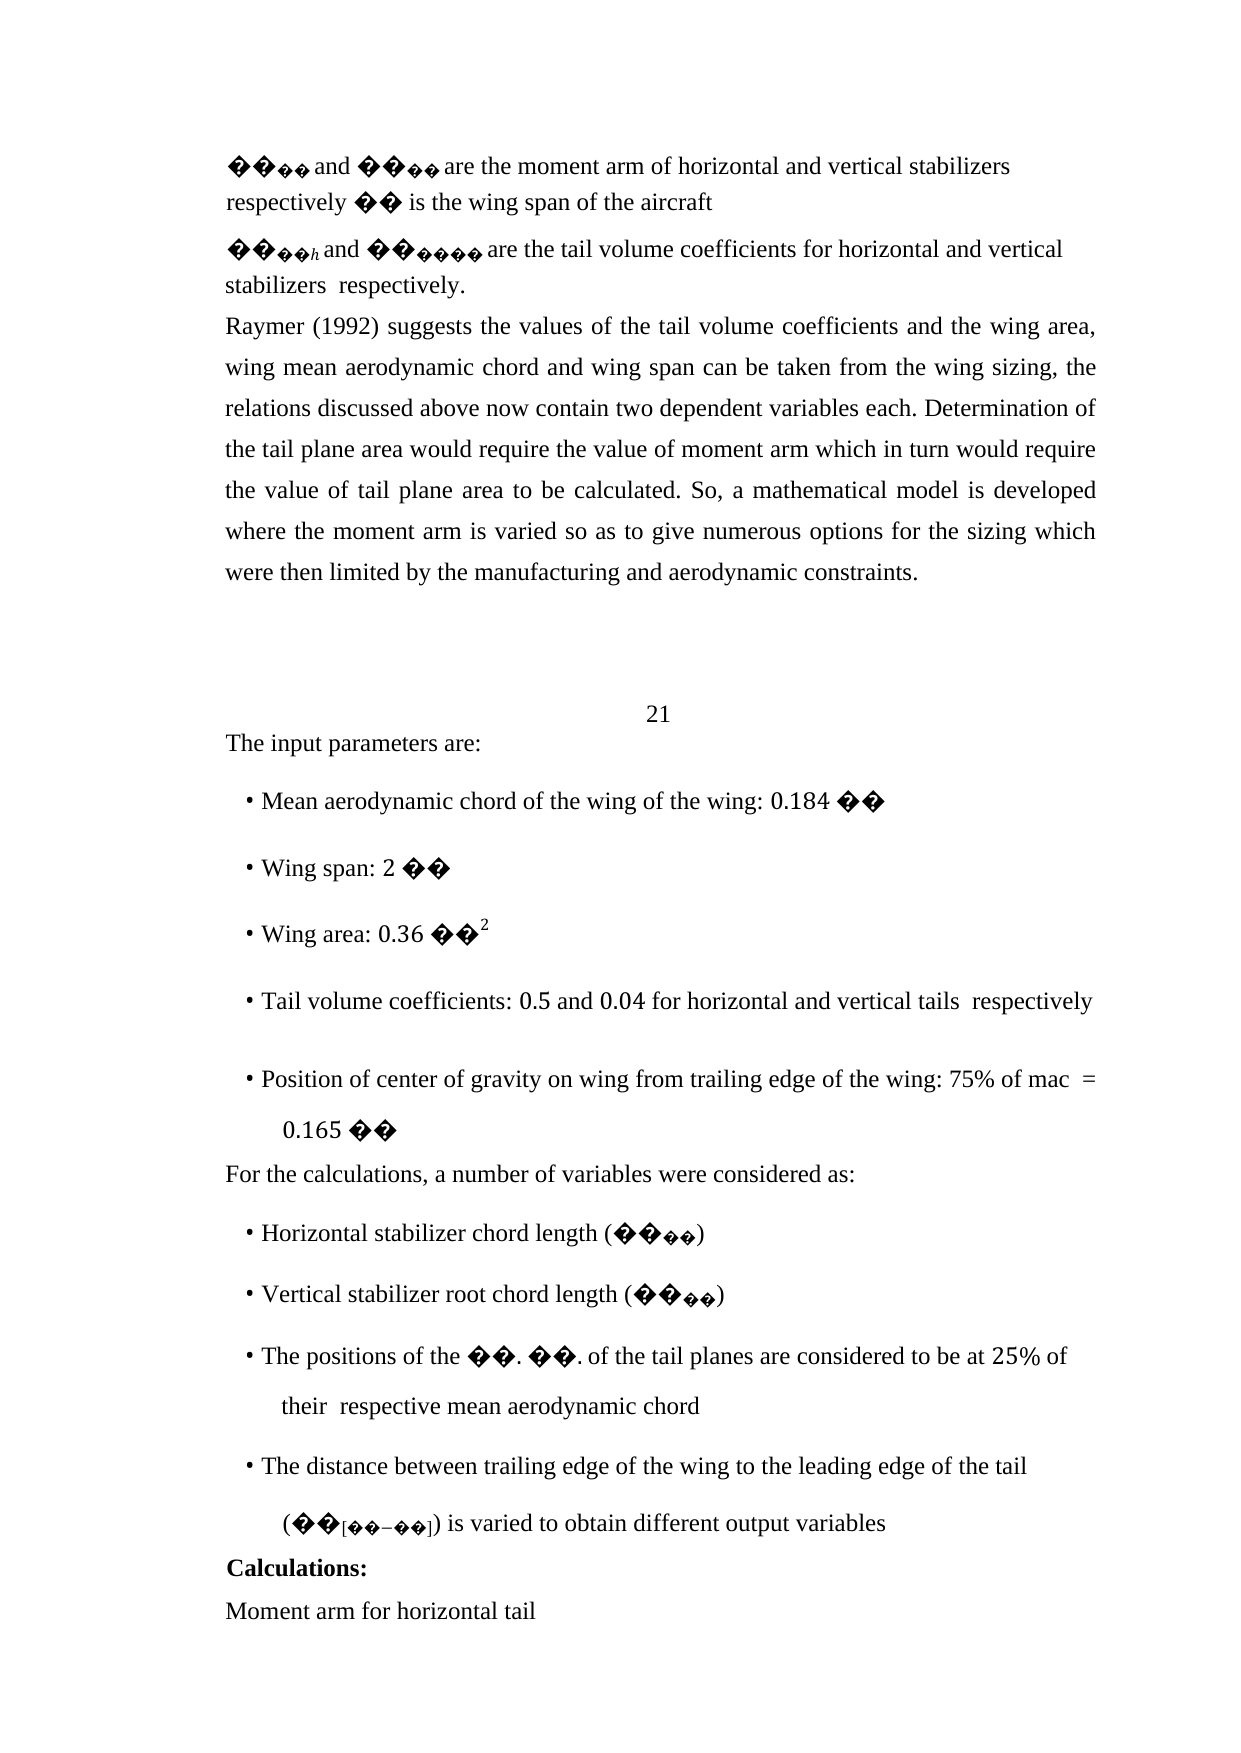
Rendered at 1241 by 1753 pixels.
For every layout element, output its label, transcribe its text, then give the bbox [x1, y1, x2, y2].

text Raymer (1992) suggests the values of the tail volume coefficients and the wing area, wing mean aerodynamic chord and wing span can be taken from the wing sizing, the relations discussed above now contain two dependent variables each. Determination of the tail plane area would require the value of moment arm which in turn would require the value of tail plane area to be calculated. So, a mathematical model is developed where the moment arm is varied so as to give numerous options for the sizing which were then limited by the manufacturing and aerodynamic constraints. [225, 311, 1097, 586]
text • The distance between trailing edge of the wing to the leading edge of the tail (��[��−��]) is varied to obtain different output variables [245, 1437, 1097, 1537]
text Calculations: [226, 1553, 1167, 1582]
text • Position of center of gravity on wing from trailing edge of the wing: 75% of mac = 0.165 �� [245, 1050, 1097, 1144]
text • Horizontal stabilizer chord length (����) [245, 1204, 1167, 1255]
text • Tail volume coefficients: 0.5 and 0.04 for horizontal and vertical tails respectively [245, 972, 1097, 1024]
text The input parameters are: [225, 728, 1167, 757]
text Moment arm for horizontal tail [225, 1596, 1167, 1624]
text • Wing area: 0.36 ��2 [245, 905, 1167, 956]
text • Wing span: 2 �� [245, 840, 1167, 891]
text 21 [646, 699, 1167, 728]
text For the calculations, a number of variables were considered as: [225, 1159, 1167, 1188]
text • Mean aerodynamic chord of the wing of the wing: 0.184 �� [245, 772, 1167, 824]
text • Vertical stabilizer root chord length (����) [245, 1266, 1167, 1317]
text • The positions of the ��. ��. of the tail planes are considered to be at 25% of their respective mean aerodynamic chord [245, 1327, 1097, 1420]
text ���� and ���� are the moment arm of horizontal and vertical stabilizers respectively �� is the wing span of the aircraft [226, 146, 1017, 216]
text ����ℎ and ������ are the tail volume coefficients for horizontal and vertical stabilizers respectively. [225, 230, 1097, 298]
